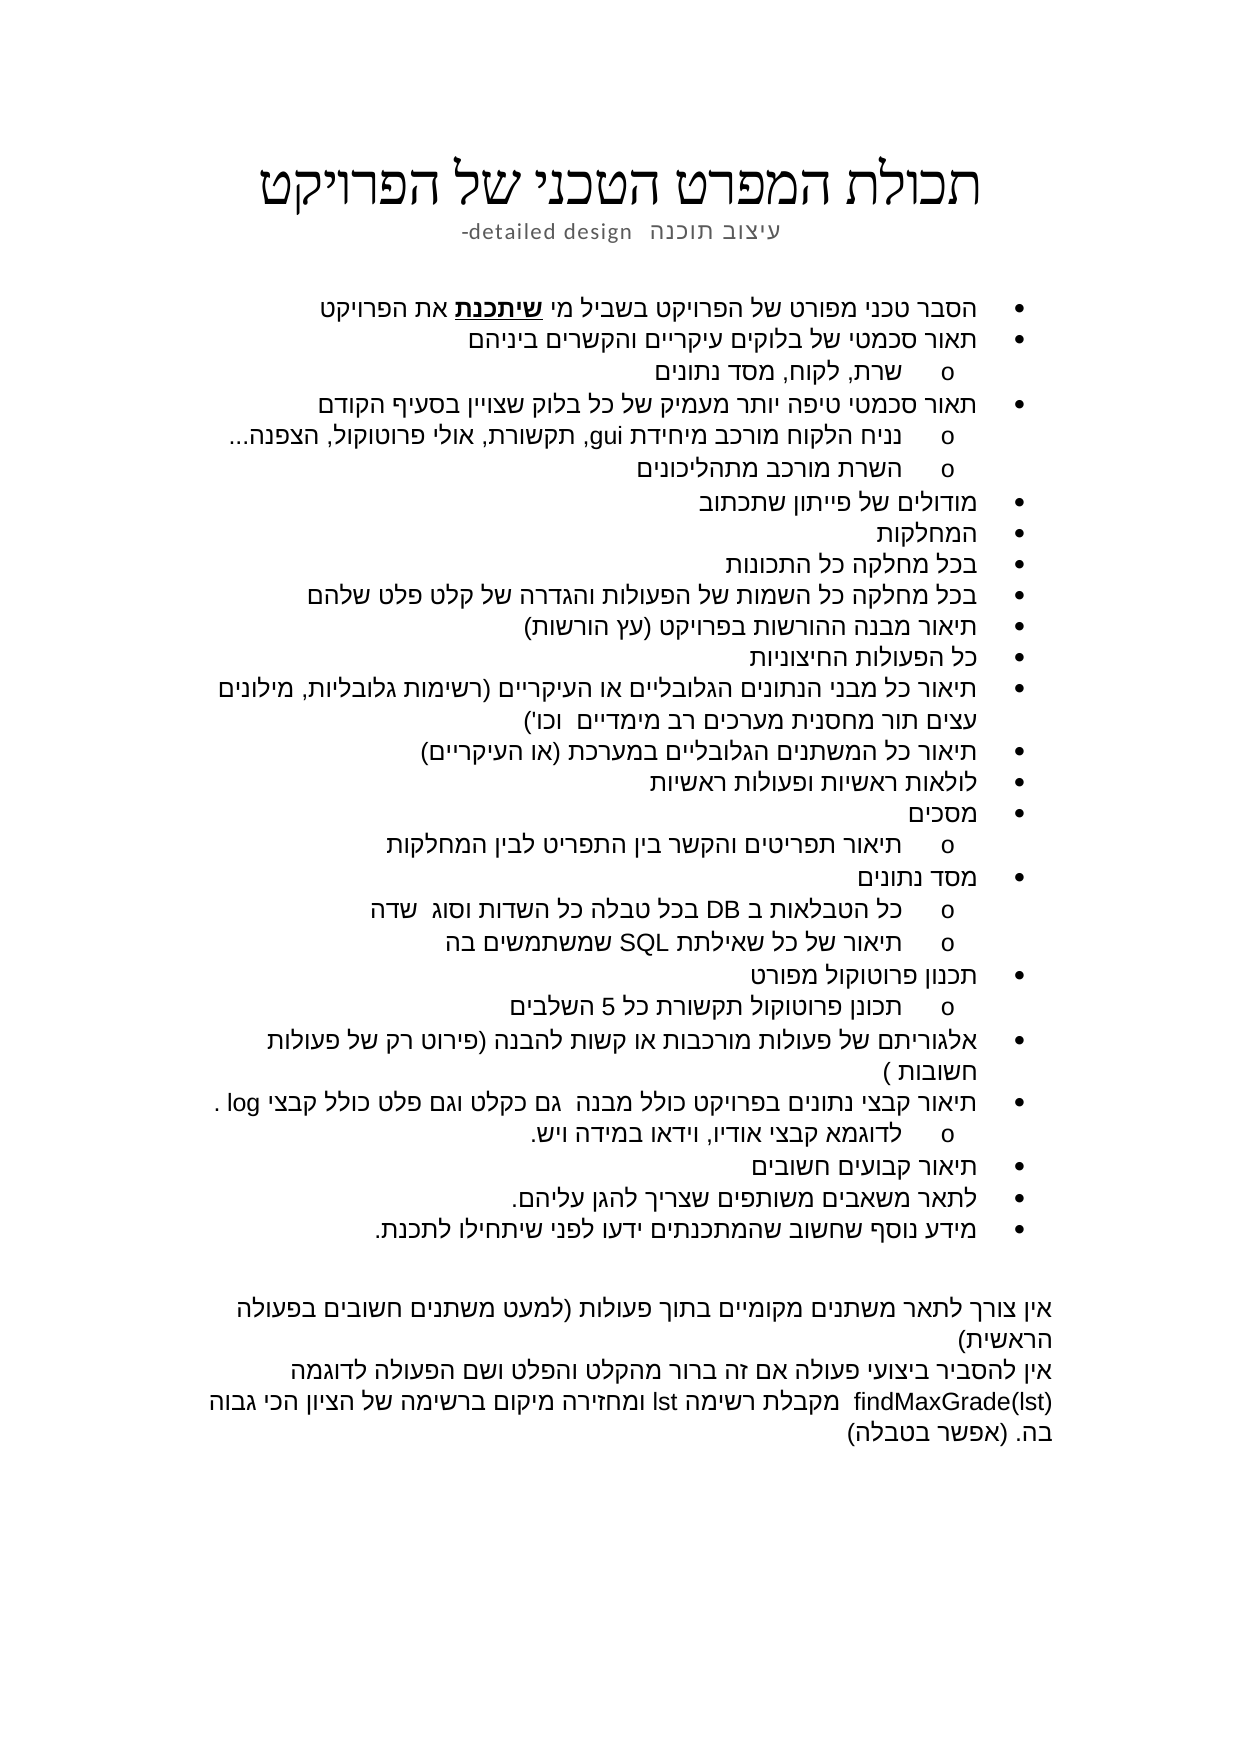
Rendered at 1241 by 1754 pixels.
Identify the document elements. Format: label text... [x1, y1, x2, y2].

list מסכים [187, 799, 1015, 828]
list מודולים של פייתון שתכתוב [187, 488, 1015, 516]
title תכולת המפרט הטכני של הפרויקט [187, 150, 1053, 217]
list מידע נוסף שחשוב שהמתכנתים ידעו לפני שיתחילו לתכנת. [187, 1215, 1015, 1243]
list לתאר משאבים משותפים שצריך להגן עליהם. [187, 1183, 1015, 1212]
list תיאור קבועים חשובים [187, 1152, 1015, 1181]
list בכל מחלקה כל התכונות [187, 550, 1015, 579]
list הסבר טכני מפורט של הפרויקט בשביל מי שיתכנת את הפרויקט [187, 294, 1015, 323]
list תיאור של כל שאילתת SQL שמשתמשים בה [187, 928, 940, 959]
list בכל מחלקה כל השמות של הפעולות והגדרה של קלט פלט שלהם [187, 581, 1015, 610]
list השרת מורכב מתהליכונים [187, 454, 940, 485]
list המחלקות [187, 519, 1015, 548]
list מסד נתונים [187, 863, 1015, 892]
list שרת, לקוח, מסד נתונים [187, 356, 940, 387]
list תיאור כל המשתנים הגלובליים במערכת (או העיקריים) [187, 737, 1015, 766]
list לדוגמא קבצי אודיו, וידאו במידה ויש. [187, 1119, 940, 1150]
list כל הפעולות החיצוניות [187, 643, 1015, 672]
subtitle עיצוב תוכנה detailed design- [187, 217, 1053, 275]
list תיאור כל מבני הנתונים הגלובליים או העיקריים (רשימות גלובליות, מילונים עצים תור מחסנית מערכים רב מימדיים וכו') [187, 674, 1015, 734]
list תיאור תפריטים והקשר בין התפריט לבין המחלקות [187, 830, 940, 861]
list תאור סכמטי של בלוקים עיקריים והקשרים ביניהם [187, 325, 1015, 354]
list תיאור מבנה ההורשות בפרויקט (עץ הורשות) [187, 612, 1015, 641]
list תכונן פרוטוקול תקשורת כל 5 השלבים [187, 992, 940, 1023]
list כל הטבלאות ב DB בכל טבלה כל השדות וסוג שדה [187, 894, 940, 926]
list אלגוריתם של פעולות מורכבות או קשות להבנה (פירוט רק של פעולות חשובות ) [187, 1026, 1015, 1086]
list תכנון פרוטוקול מפורט [187, 961, 1015, 990]
text אין צורך לתאר משתנים מקומיים בתוך פעולות (למעט משתנים חשובים בפעולה הראשית) אין להסביר ביצועי פעולה אם זה ברור מהקלט והפלט ושם הפעולה לדוגמה findMaxGrade(lst) מקבלת רשימה lst ומחזירה מיקום ברשימה של הציון הכי גבוה בה. (אפשר בטבלה) [187, 1293, 1053, 1446]
list תאור סכמטי טיפה יותר מעמיק של כל בלוק שצויין בסעיף הקודם [187, 390, 1015, 419]
list לולאות ראשיות ופעולות ראשיות [187, 768, 1015, 797]
list נניח הלקוח מורכב מיחידת gui, תקשורת, אולי פרוטוקול, הצפנה... [187, 421, 940, 452]
list תיאור קבצי נתונים בפרויקט כולל מבנה גם כקלט וגם פלט כולל קבצי log . [187, 1088, 1015, 1117]
